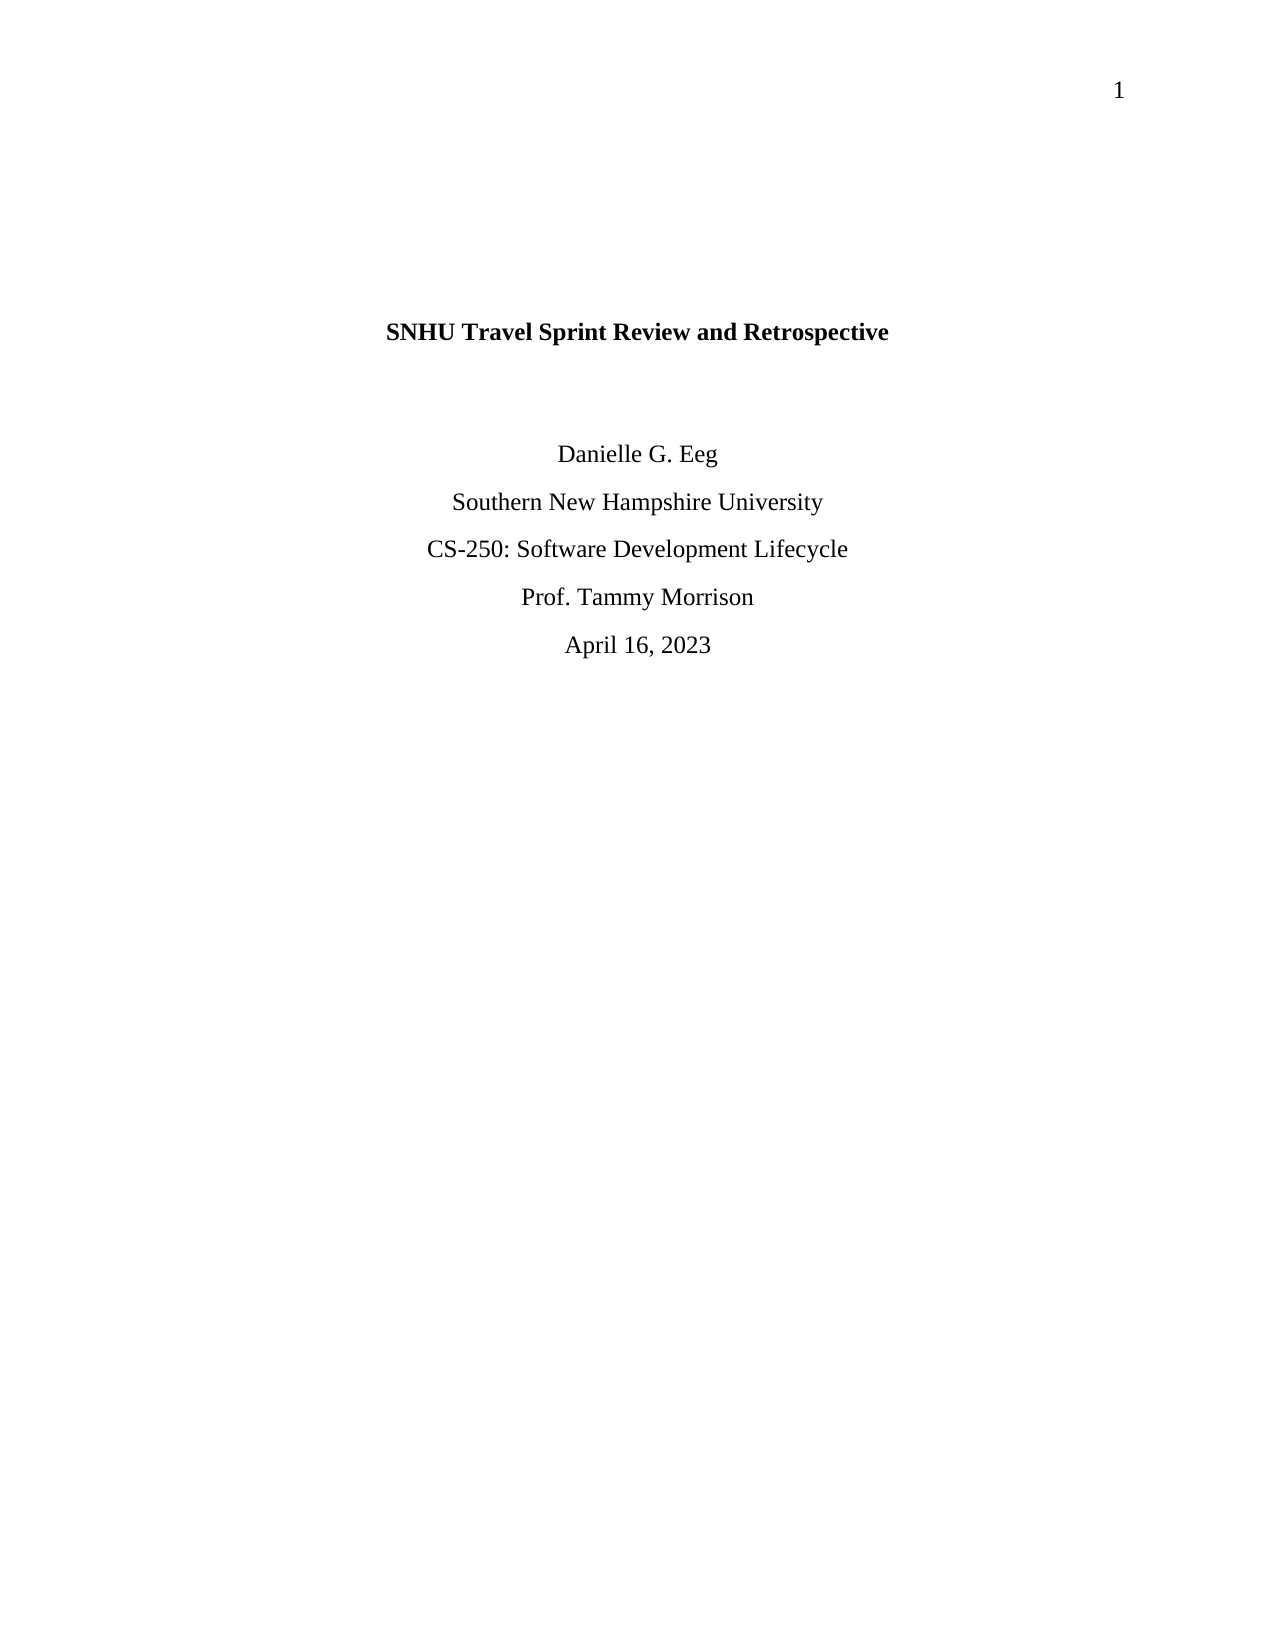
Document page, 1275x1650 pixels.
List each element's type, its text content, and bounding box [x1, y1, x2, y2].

text Danielle G. Eeg [150, 439, 1125, 468]
text CS-250: Software Development Lifecycle [150, 534, 1125, 563]
text Southern New Hampshire University [150, 487, 1125, 515]
text SNHU Travel Sprint Review and Retrospective [150, 317, 1125, 346]
text Prof. Tammy Morrison [150, 582, 1125, 611]
text April 16, 2023 [150, 630, 1125, 658]
